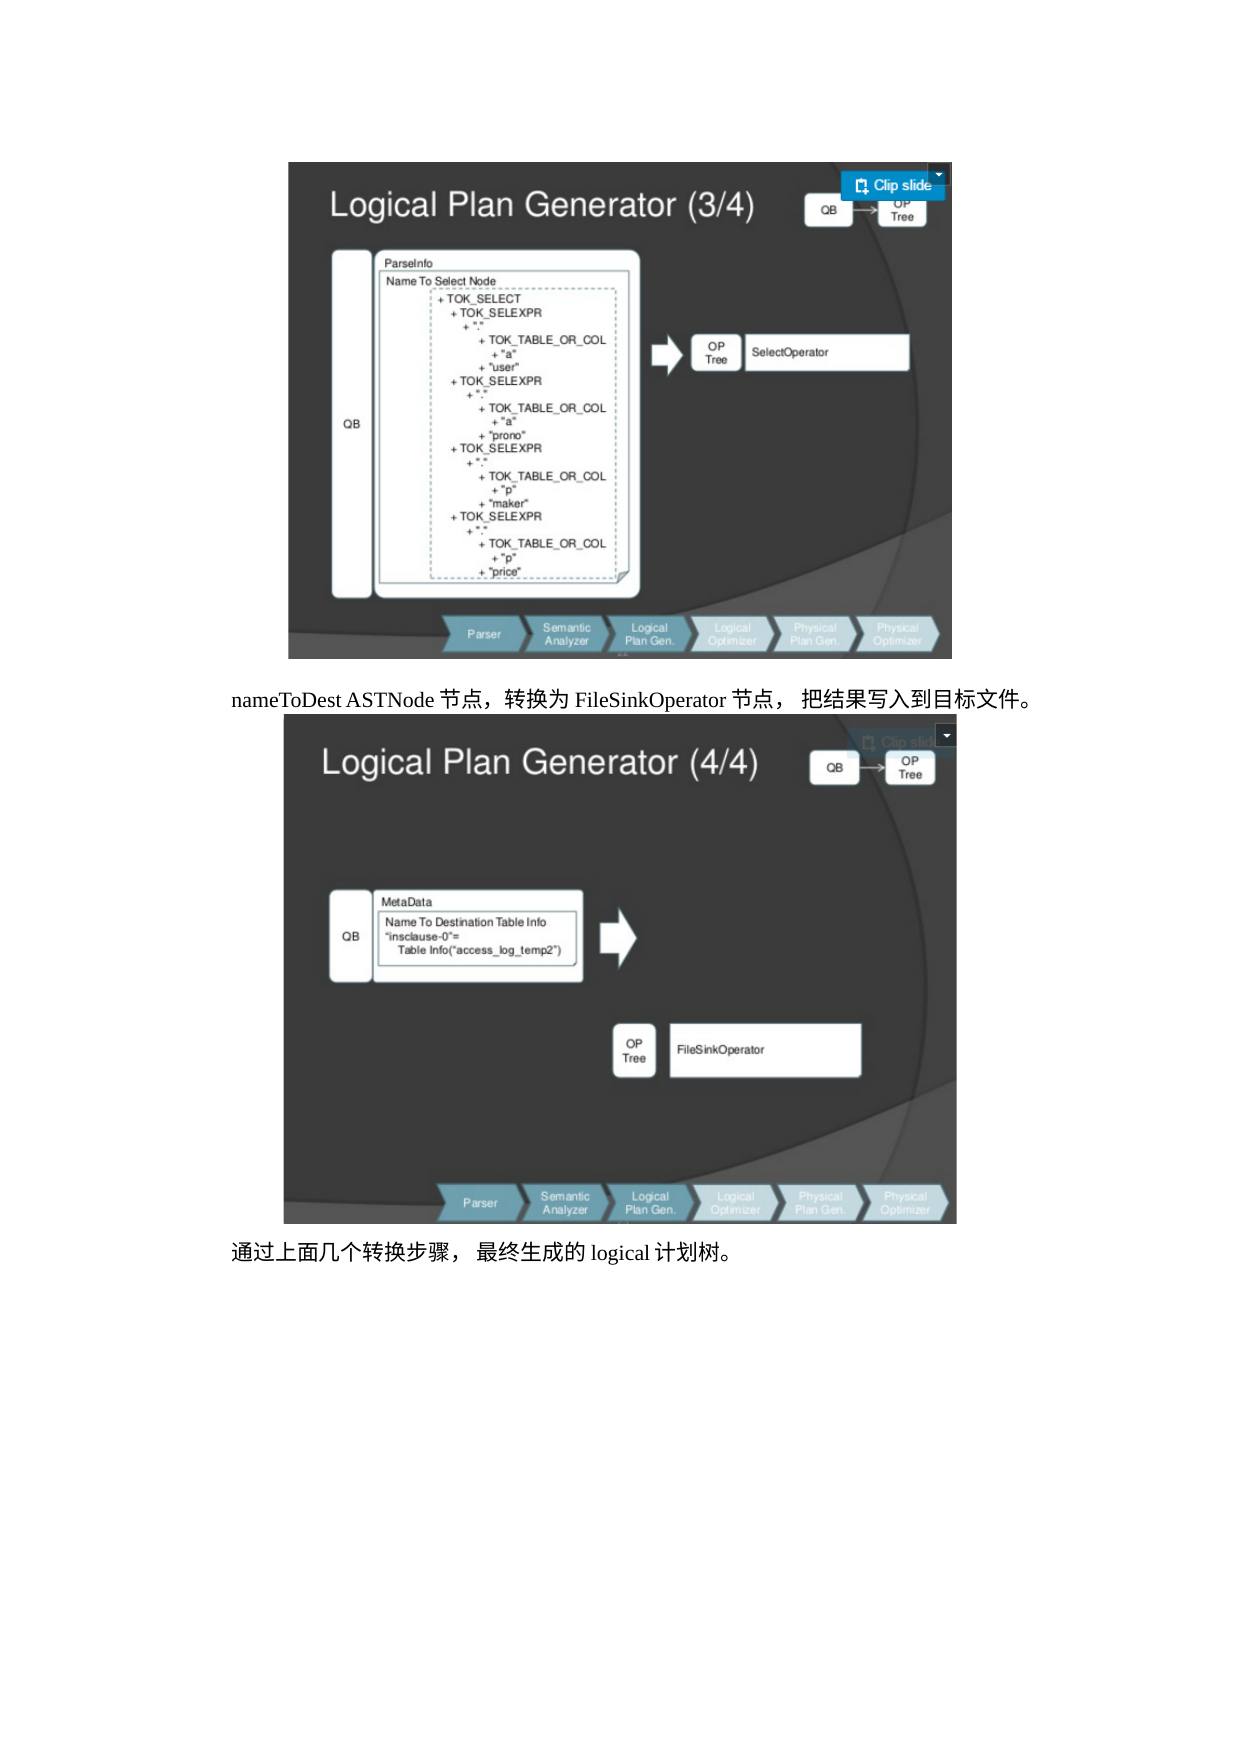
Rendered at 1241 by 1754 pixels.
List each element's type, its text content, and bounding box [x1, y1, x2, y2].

text nameToDest ASTNode节点，转换为FileSinkOperator节点， 把结果写入到目标文件。 [187, 682, 1053, 714]
picture [288, 162, 952, 659]
picture [283, 714, 957, 1224]
text 通过上面几个转换步骤， 最终生成的logical计划树。 [187, 1234, 1053, 1267]
